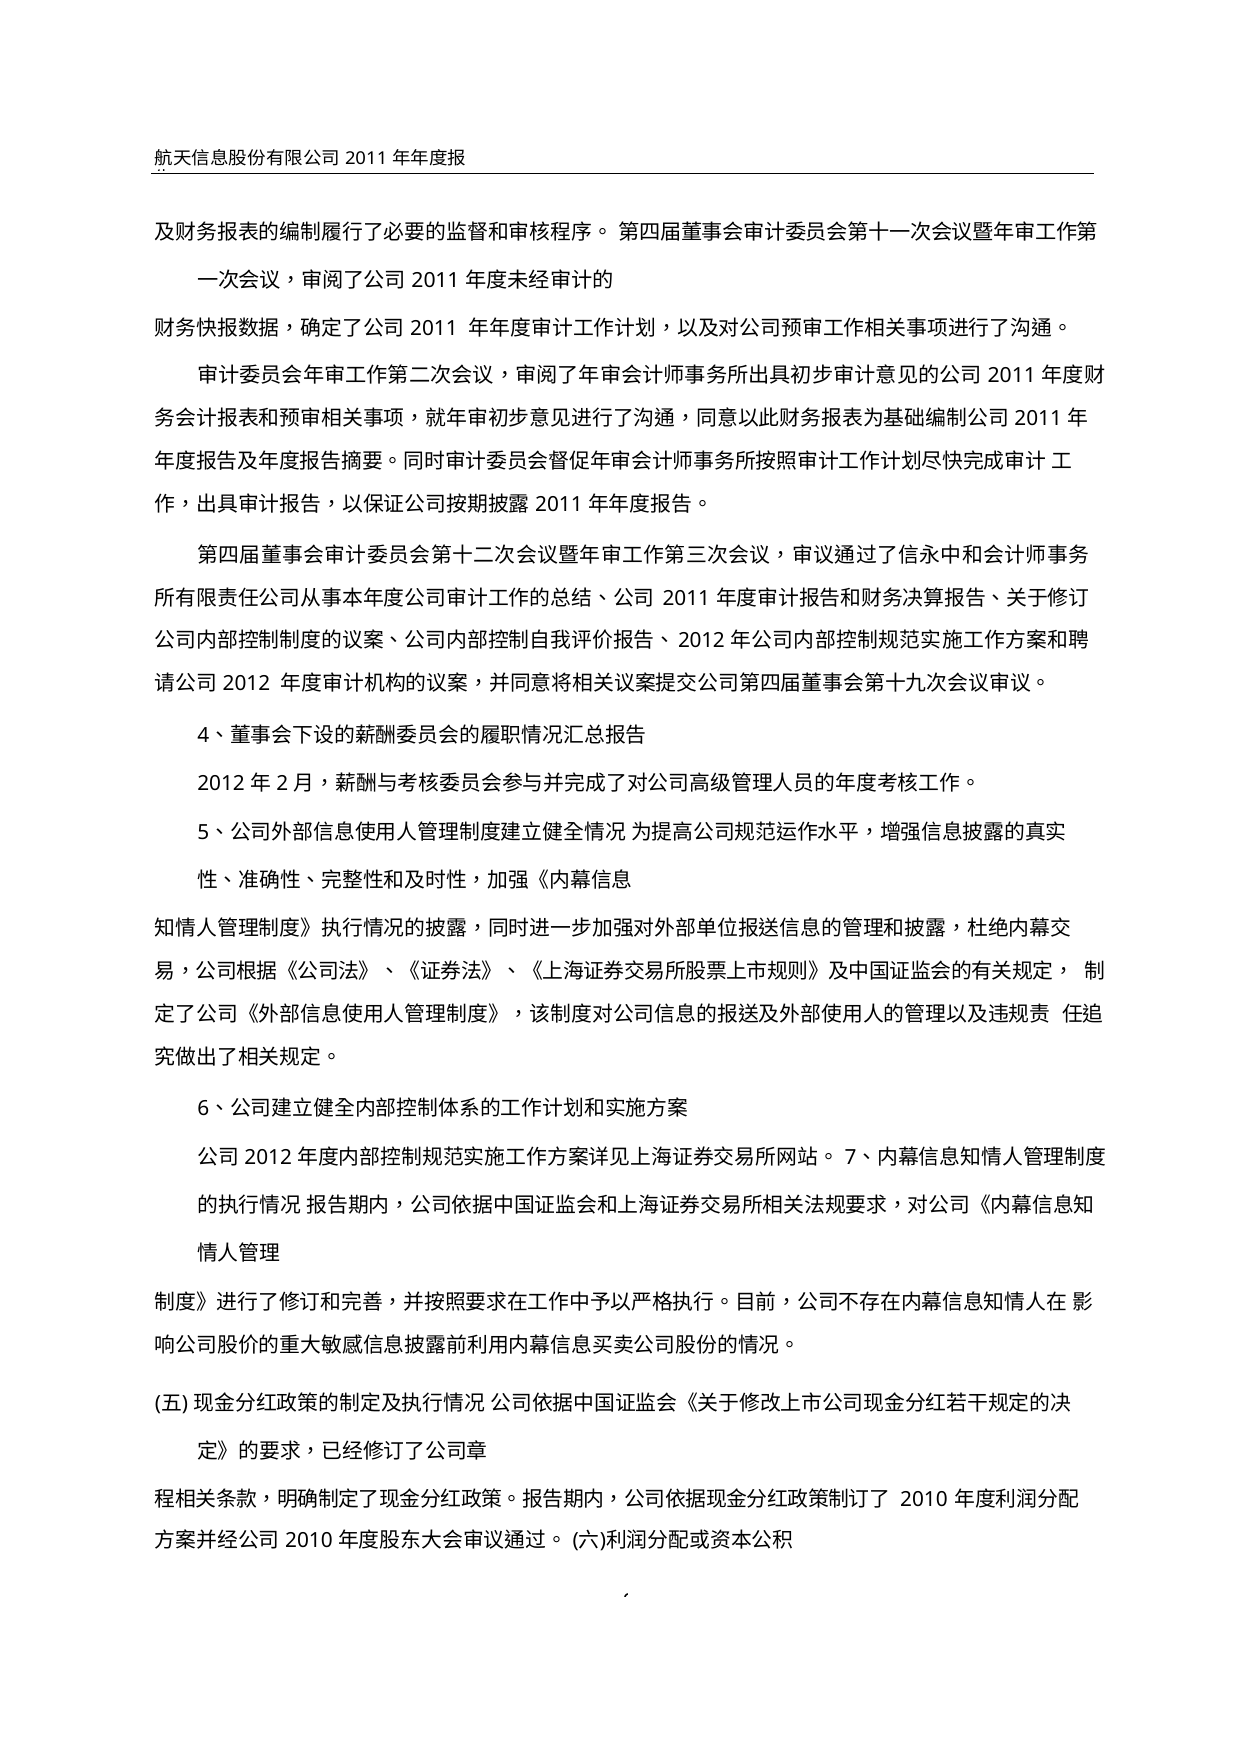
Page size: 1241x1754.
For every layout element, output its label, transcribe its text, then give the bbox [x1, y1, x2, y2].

text 2012 年 2 月，薪酬与考核委员会参与并完成了对公司高级管理人员的年度考核工作。 [197, 768, 1106, 797]
text 务会计报表和预审相关事项，就年审初步意见进行了沟通，同意以此财务报表为基础编制公司 2011 年年度报告及年度报告摘要。同时审计委员会督促年审会计师事务所按照审计工作计划尽快完成审计 工作，出具审计报告，以保证公司按期披露 2011 年年度报告。 [154, 403, 1106, 517]
text 4、董事会下设的薪酬委员会的履职情况汇总报告 [197, 720, 1106, 748]
text 5、公司外部信息使用人管理制度建立健全情况 为提高公司规范运作水平，增强信息披露的真实性、准确性、完整性和及时性，加强《内幕信息 [197, 817, 1106, 893]
text 财务快报数据，确定了公司 2011 年年度审计工作计划，以及对公司预审工作相关事项进行了沟通。 [154, 314, 1106, 340]
text 程相关条款，明确制定了现金分红政策。报告期内，公司依据现金分红政策制订了 2010 年度利润分配 [154, 1485, 1106, 1511]
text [154, 1525, 800, 1554]
text 及财务报表的编制履行了必要的监督和审核程序。 第四届董事会审计委员会第十一次会议暨年审工作第一次会议，审阅了公司 2011 年度未经审计的 [154, 217, 1106, 294]
text 知情人管理制度》执行情况的披露，同时进一步加强对外部单位报送信息的管理和披露，杜绝内幕交 易，公司根据《公司法》、《证券法》、《上海证券交易所股票上市规则》及中国证监会的有关规定， 制定了公司《外部信息使用人管理制度》，该制度对公司信息的报送及外部使用人的管理以及违规责 任追究做出了相关规定。 [154, 913, 1106, 1071]
text 审计委员会年审工作第二次会议，审阅了年审会计师事务所出具初步审计意见的公司 2011 年度财 [197, 360, 1106, 389]
text 制度》进行了修订和完善，并按照要求在工作中予以严格执行。目前，公司不存在内幕信息知情人在 影响公司股价的重大敏感信息披露前利用内幕信息买卖公司股份的情况。 [154, 1287, 1106, 1358]
text 6、公司建立健全内部控制体系的工作计划和实施方案 [197, 1093, 1106, 1122]
text (五) 现金分红政策的制定及执行情况 公司依据中国证监会《关于修改上市公司现金分红若干规定的决定》的要求，已经修订了公司章 [154, 1388, 1106, 1465]
text 公司 2012 年度内部控制规范实施工作方案详见上海证券交易所网站。 7、内幕信息知情人管理制度的执行情况 报告期内，公司依据中国证监会和上海证券交易所相关法规要求，对公司《内幕信息知情人管理 [197, 1142, 1106, 1267]
text 第四届董事会审计委员会第十二次会议暨年审工作第三次会议，审议通过了信永中和会计师事务 所有限责任公司从事本年度公司审计工作的总结、公司 2011 年度审计报告和财务决算报告、关于修订 公司内部控制制度的议案、公司内部控制自我评价报告、2012 年公司内部控制规范实施工作方案和聘 请公司 2012 年度审计机构的议案，并同意将相关议案提交公司第四届董事会第十九次会议审议。 [154, 540, 1091, 697]
